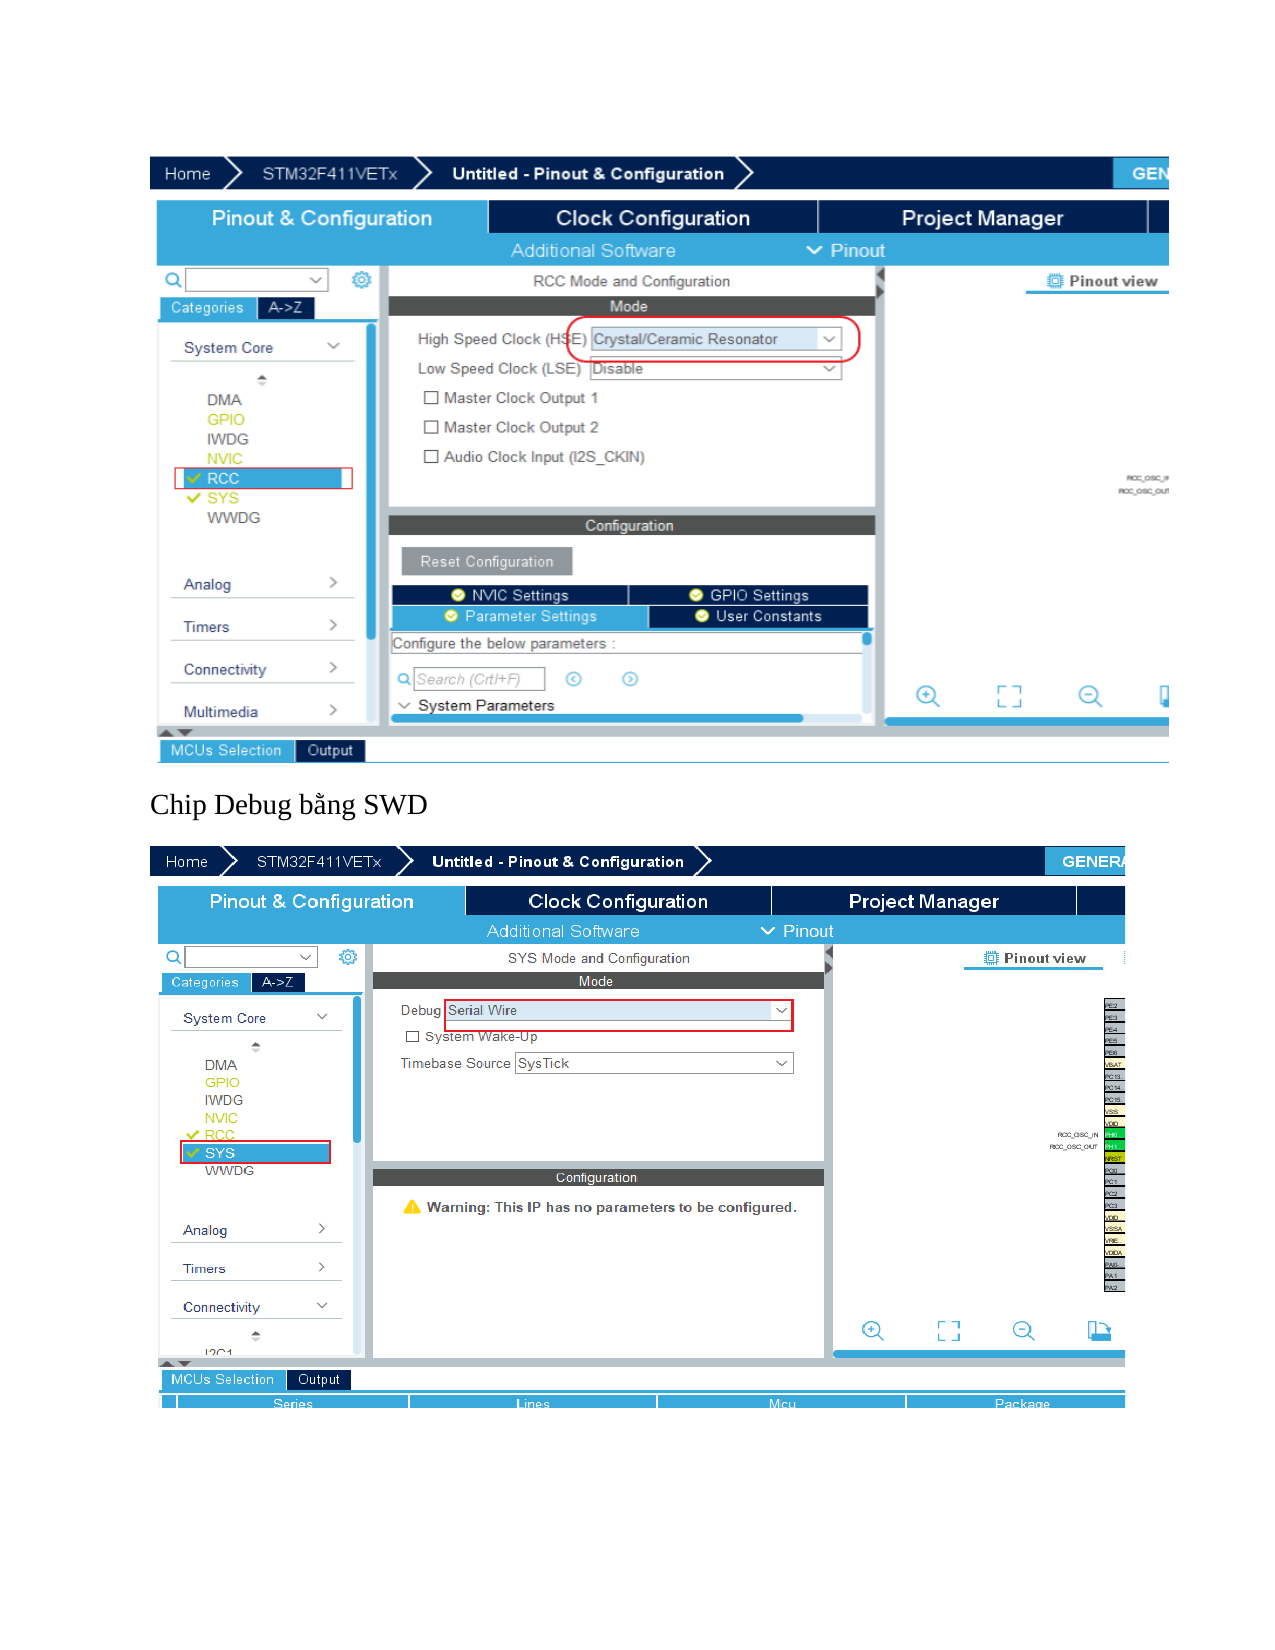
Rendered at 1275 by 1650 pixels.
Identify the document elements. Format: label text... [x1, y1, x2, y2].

picture [150, 846, 1125, 1408]
text Chip Debug bằng SWD [150, 787, 1125, 821]
picture [150, 150, 1169, 763]
